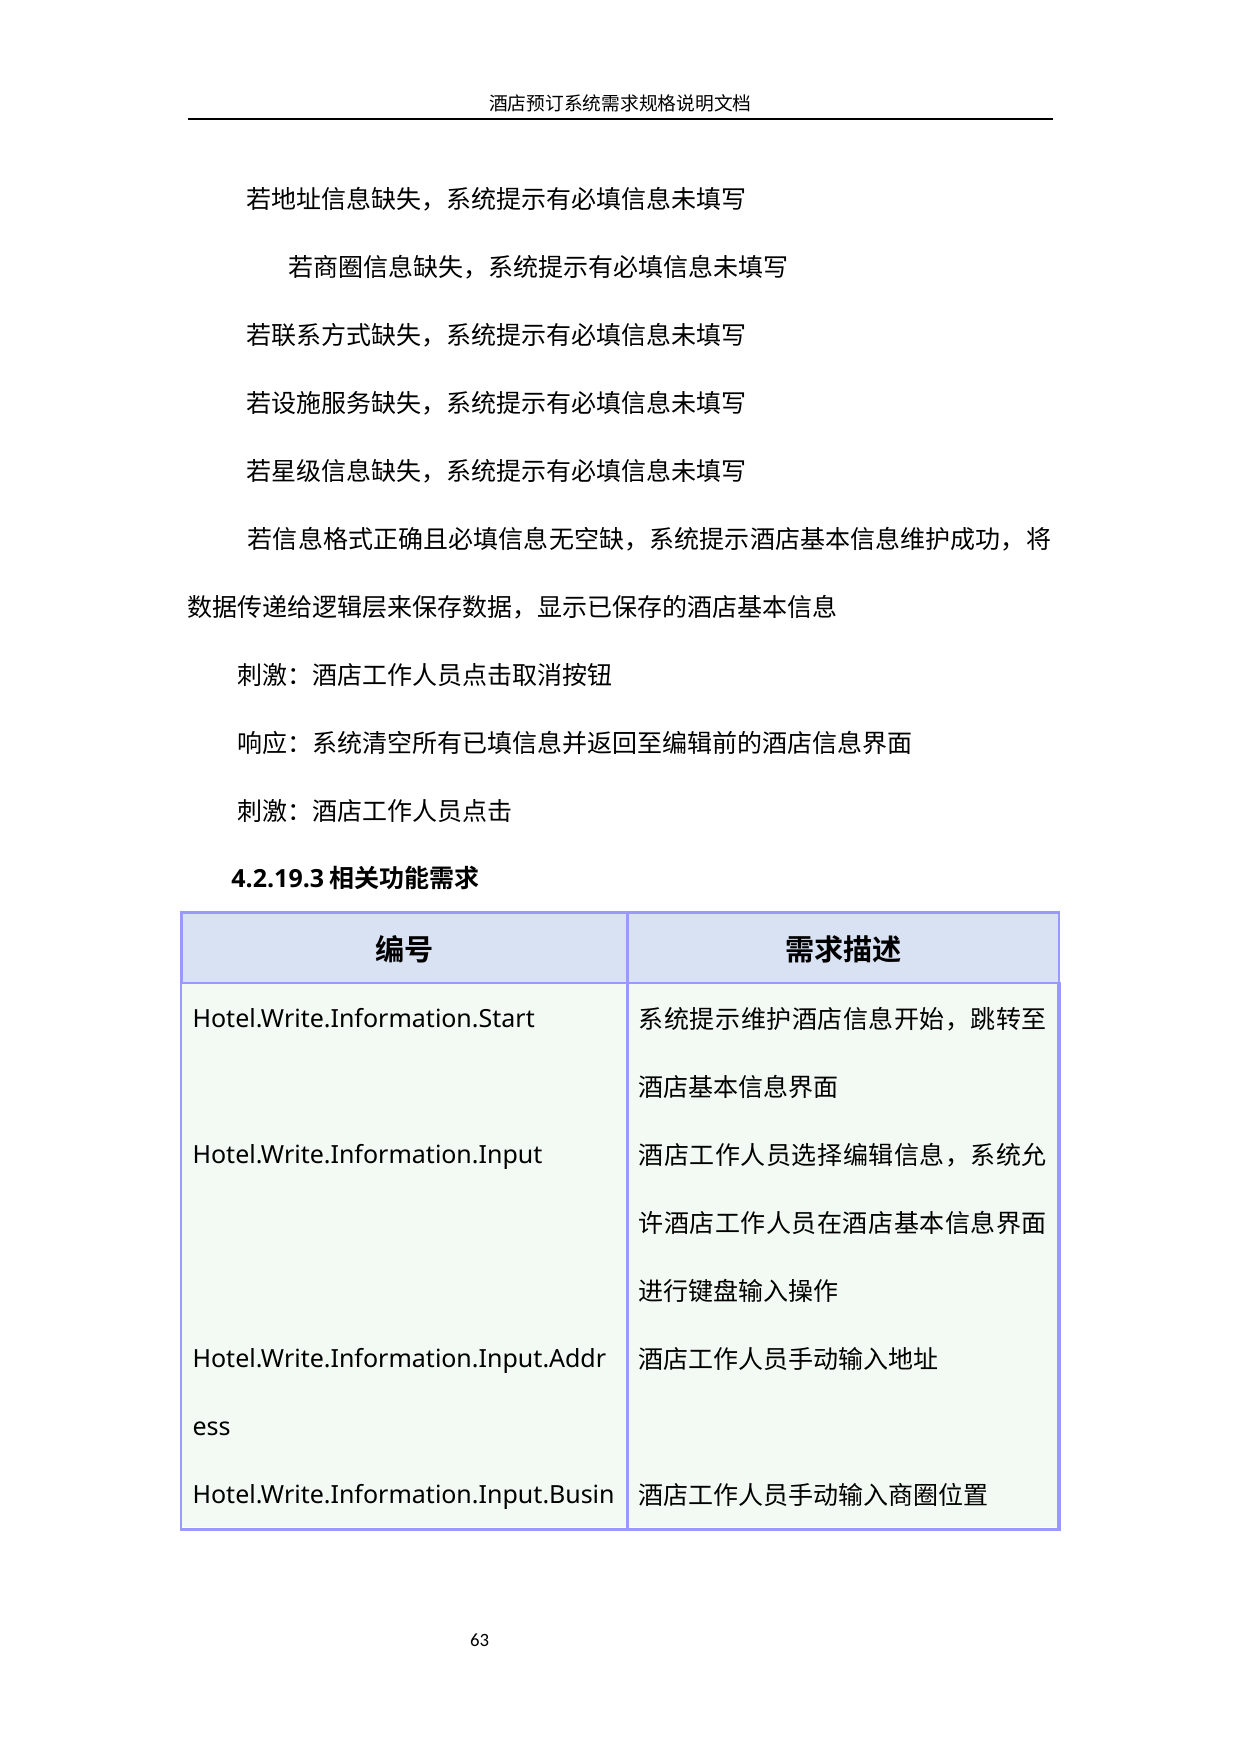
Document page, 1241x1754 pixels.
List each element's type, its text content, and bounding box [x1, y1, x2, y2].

text 若设施服务缺失，系统提示有必填信息未填写 [187, 368, 1053, 436]
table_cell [182, 984, 626, 1527]
text 若联系方式缺失，系统提示有必填信息未填写 [187, 300, 1053, 368]
text 4.2.19.3相关功能需求 [187, 843, 1053, 911]
table_header 需求描述 [629, 914, 1058, 982]
text 若信息格式正确且必填信息无空缺，系统提示酒店基本信息维护成功，将数据传递给逻辑层来保存数据，显示已保存的酒店基本信息 [187, 503, 1053, 639]
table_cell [629, 984, 1057, 1527]
text 若地址信息缺失，系统提示有必填信息未填写 [187, 164, 1053, 232]
text 刺激：酒店工作人员点击 [187, 775, 1053, 843]
text 若商圈信息缺失，系统提示有必填信息未填写 [187, 232, 1053, 300]
text 若星级信息缺失，系统提示有必填信息未填写 [187, 436, 1053, 503]
text 响应：系统清空所有已填信息并返回至编辑前的酒店信息界面 [187, 707, 1053, 775]
table_header 编号 [183, 914, 626, 982]
text 刺激：酒店工作人员点击取消按钮 [187, 639, 1053, 707]
